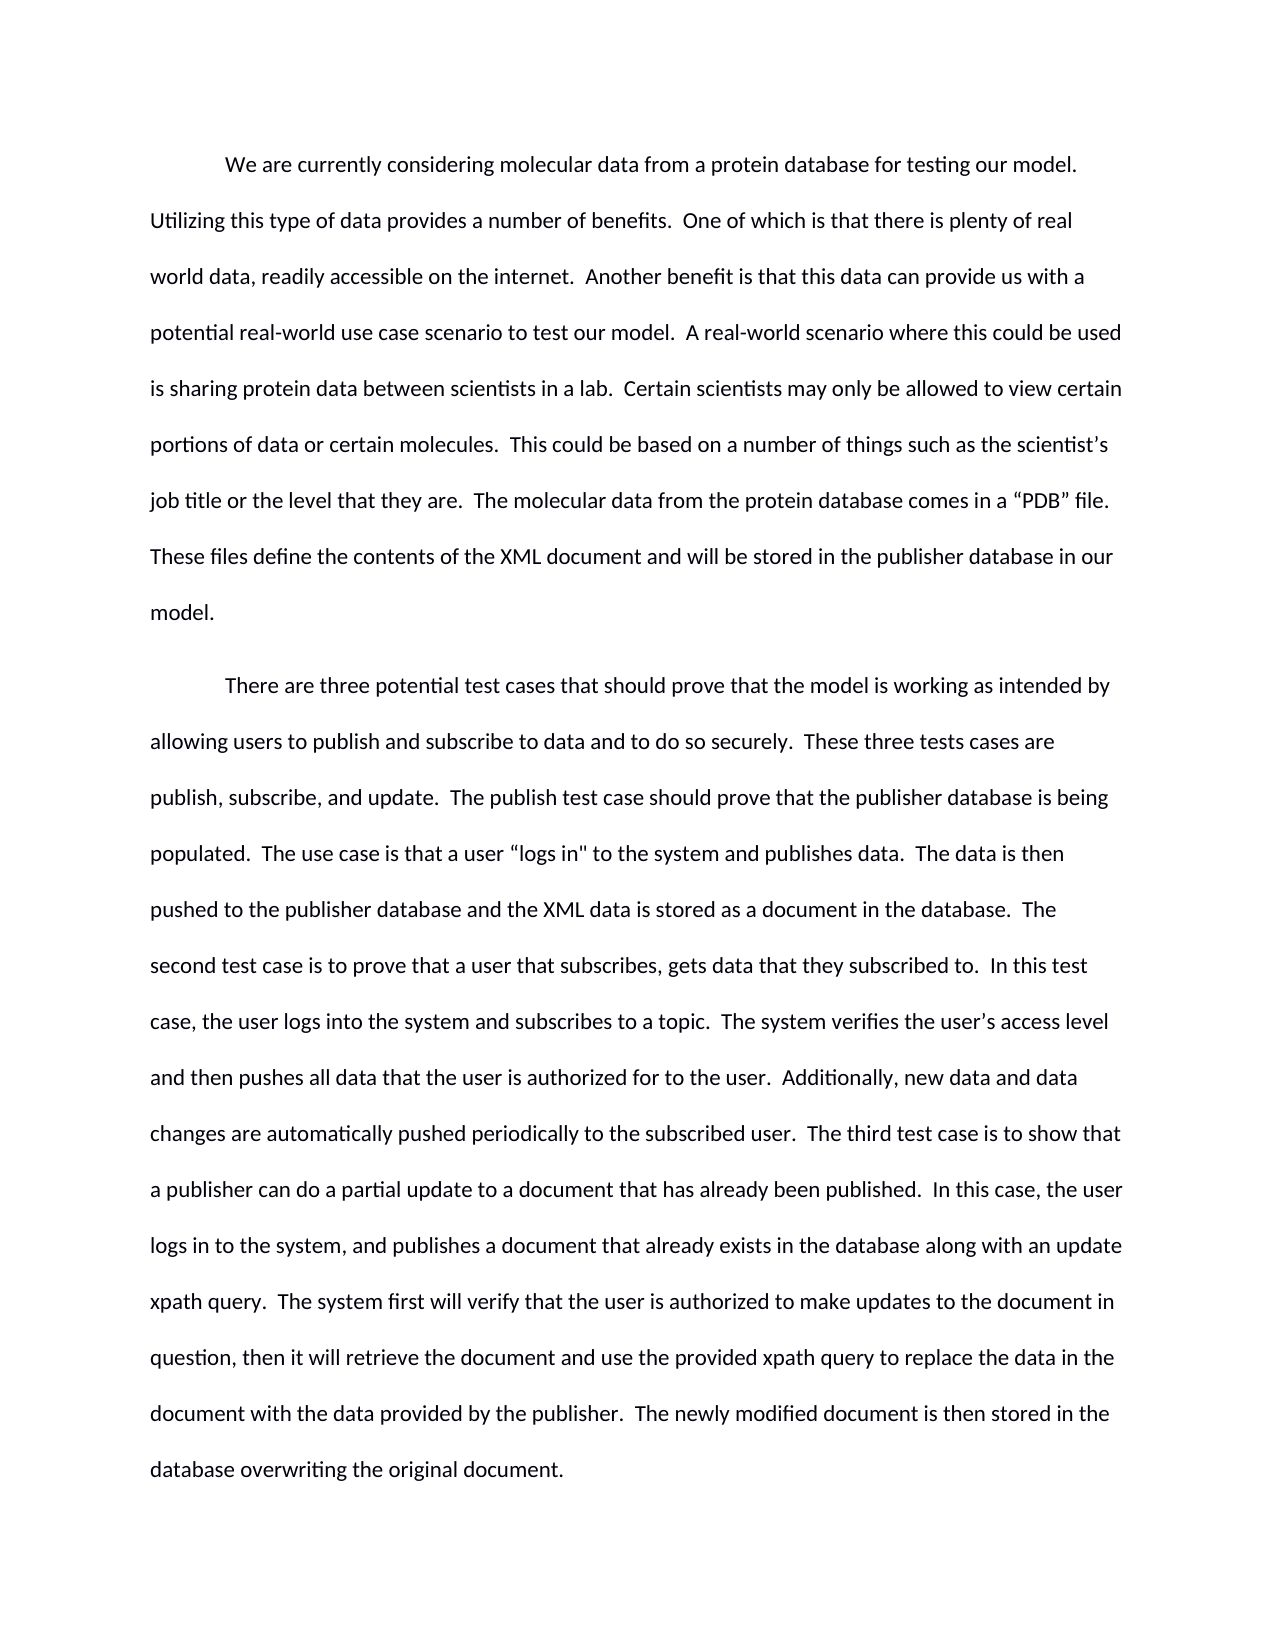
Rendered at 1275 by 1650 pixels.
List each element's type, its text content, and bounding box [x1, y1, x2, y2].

text We are currently considering molecular data from a protein database for testing our model. Utilizing this type of data provides a number of benefits. One of which is that there is plenty of real world data, readily accessible on the internet. Another benefit is that this data can provide us with a potential real-world use case scenario to test our model. A real-world scenario where this could be used is sharing protein data between scientists in a lab. Certain scientists may only be allowed to view certain portions of data or certain molecules. This could be based on a number of things such as the scientist’s job title or the level that they are. The molecular data from the protein database comes in a “PDB” file. These files define the contents of the XML document and will be stored in the publisher database in our model. [150, 150, 1125, 626]
text There are three potential test cases that should prove that the model is working as intended by allowing users to publish and subscribe to data and to do so securely. These three tests cases are publish, subscribe, and update. The publish test case should prove that the publisher database is being populated. The use case is that a user “logs in" to the system and publishes data. The data is then pushed to the publisher database and the XML data is stored as a document in the database. The second test case is to prove that a user that subscribes, gets data that they subscribed to. In this test case, the user logs into the system and subscribes to a topic. The system verifies the user’s access level and then pushes all data that the user is authorized for to the user. Additionally, new data and data changes are automatically pushed periodically to the subscribed user. The third test case is to show that a publisher can do a partial update to a document that has already been published. In this case, the user logs in to the system, and publishes a document that already exists in the database along with an update xpath query. The system first will verify that the user is authorized to make updates to the document in question, then it will retrieve the document and use the provided xpath query to replace the data in the document with the data provided by the publisher. The newly modified document is then stored in the database overwriting the original document. [150, 671, 1125, 1484]
